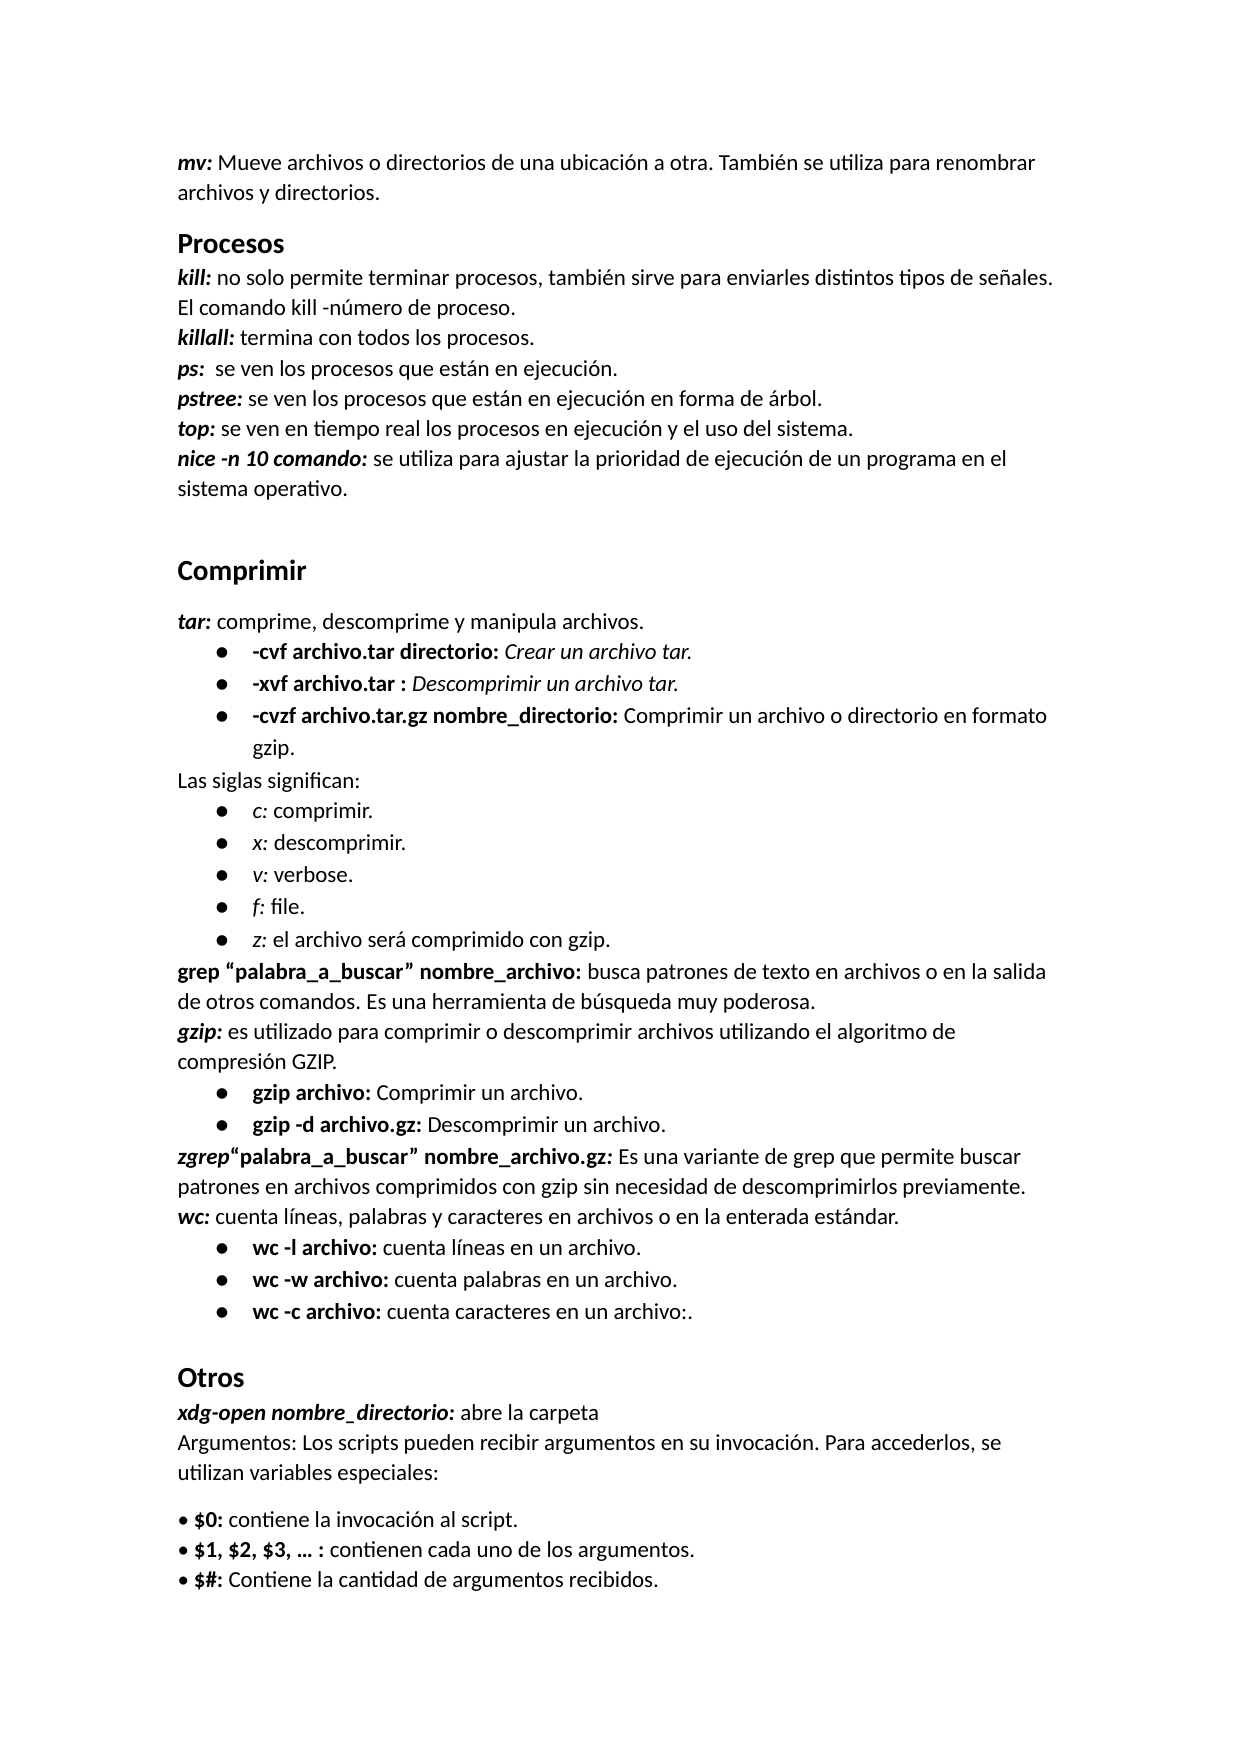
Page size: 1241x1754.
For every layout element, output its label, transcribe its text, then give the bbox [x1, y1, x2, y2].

text Otros [177, 1359, 1063, 1395]
text top: se ven en tiempo real los procesos en ejecución y el uso del sistema. [177, 414, 1063, 442]
list wc -w archivo: cuenta palabras en un archivo. [215, 1265, 1063, 1293]
list v: verbose. [215, 860, 1063, 888]
list z: el archivo será comprimido con gzip. [215, 925, 1063, 953]
list -cvf archivo.tar directorio: Crear un archivo tar. [215, 637, 1063, 665]
text xdg-open nombre_directorio: abre la carpeta Argumentos: Los scripts pueden recibir argumentos en su invocación. Para accederlos, se utilizan variables especiales: [177, 1398, 1063, 1486]
text nice -n 10 comando: se utiliza para ajustar la prioridad de ejecución de un programa en el sistema operativo. [177, 444, 1063, 503]
text ps: se ven los procesos que están en ejecución. [177, 354, 1063, 382]
list gzip -d archivo.gz: Descomprimir un archivo. [215, 1110, 1063, 1138]
text wc: cuenta líneas, palabras y caracteres en archivos o en la enterada estándar. [177, 1202, 1063, 1231]
text tar: comprime, descomprime y manipula archivos. [177, 607, 1063, 635]
text mv: Mueve archivos o directorios de una ubicación a otra. También se utiliza para renombrar archivos y directorios. [177, 148, 1063, 206]
list gzip archivo: Comprimir un archivo. [215, 1078, 1063, 1106]
text kill: no solo permite terminar procesos, también sirve para enviarles distintos tipos de señales. El comando kill -número de proceso. [177, 263, 1063, 321]
text grep “palabra_a_buscar” nombre_archivo: busca patrones de texto en archivos o en la salida de otros comandos. Es una herramienta de búsqueda muy poderosa. [177, 957, 1063, 1015]
text gzip: es utilizado para comprimir o descomprimir archivos utilizando el algoritmo de compresión GZIP. [177, 1017, 1063, 1076]
text Las siglas significan: [177, 766, 1063, 794]
list f: file. [215, 892, 1063, 921]
list -xvf archivo.tar : Descomprimir un archivo tar. [215, 669, 1063, 697]
list wc -c archivo: cuenta caracteres en un archivo:. [215, 1297, 1063, 1325]
list c: comprimir. [215, 796, 1063, 824]
text • $#: Contiene la cantidad de argumentos recibidos. [177, 1566, 1063, 1594]
text killall: termina con todos los procesos. [177, 323, 1063, 352]
text • $1, $2, $3, … : contienen cada uno de los argumentos. [177, 1535, 1063, 1563]
text Procesos [177, 225, 1063, 260]
list x: descomprimir. [215, 828, 1063, 856]
text • $0: contiene la invocación al script. [177, 1505, 1063, 1533]
list wc -l archivo: cuenta líneas en un archivo. [215, 1233, 1063, 1261]
text zgrep“palabra_a_buscar” nombre_archivo.gz: Es una variante de grep que permite buscar patrones en archivos comprimidos con gzip sin necesidad de descomprimirlos previamente. [177, 1142, 1063, 1200]
text Comprimir [177, 552, 1063, 587]
list -cvzf archivo.tar.gz nombre_directorio: Comprimir un archivo o directorio en formato gzip. [215, 701, 1063, 762]
text pstree: se ven los procesos que están en ejecución en forma de árbol. [177, 384, 1063, 412]
